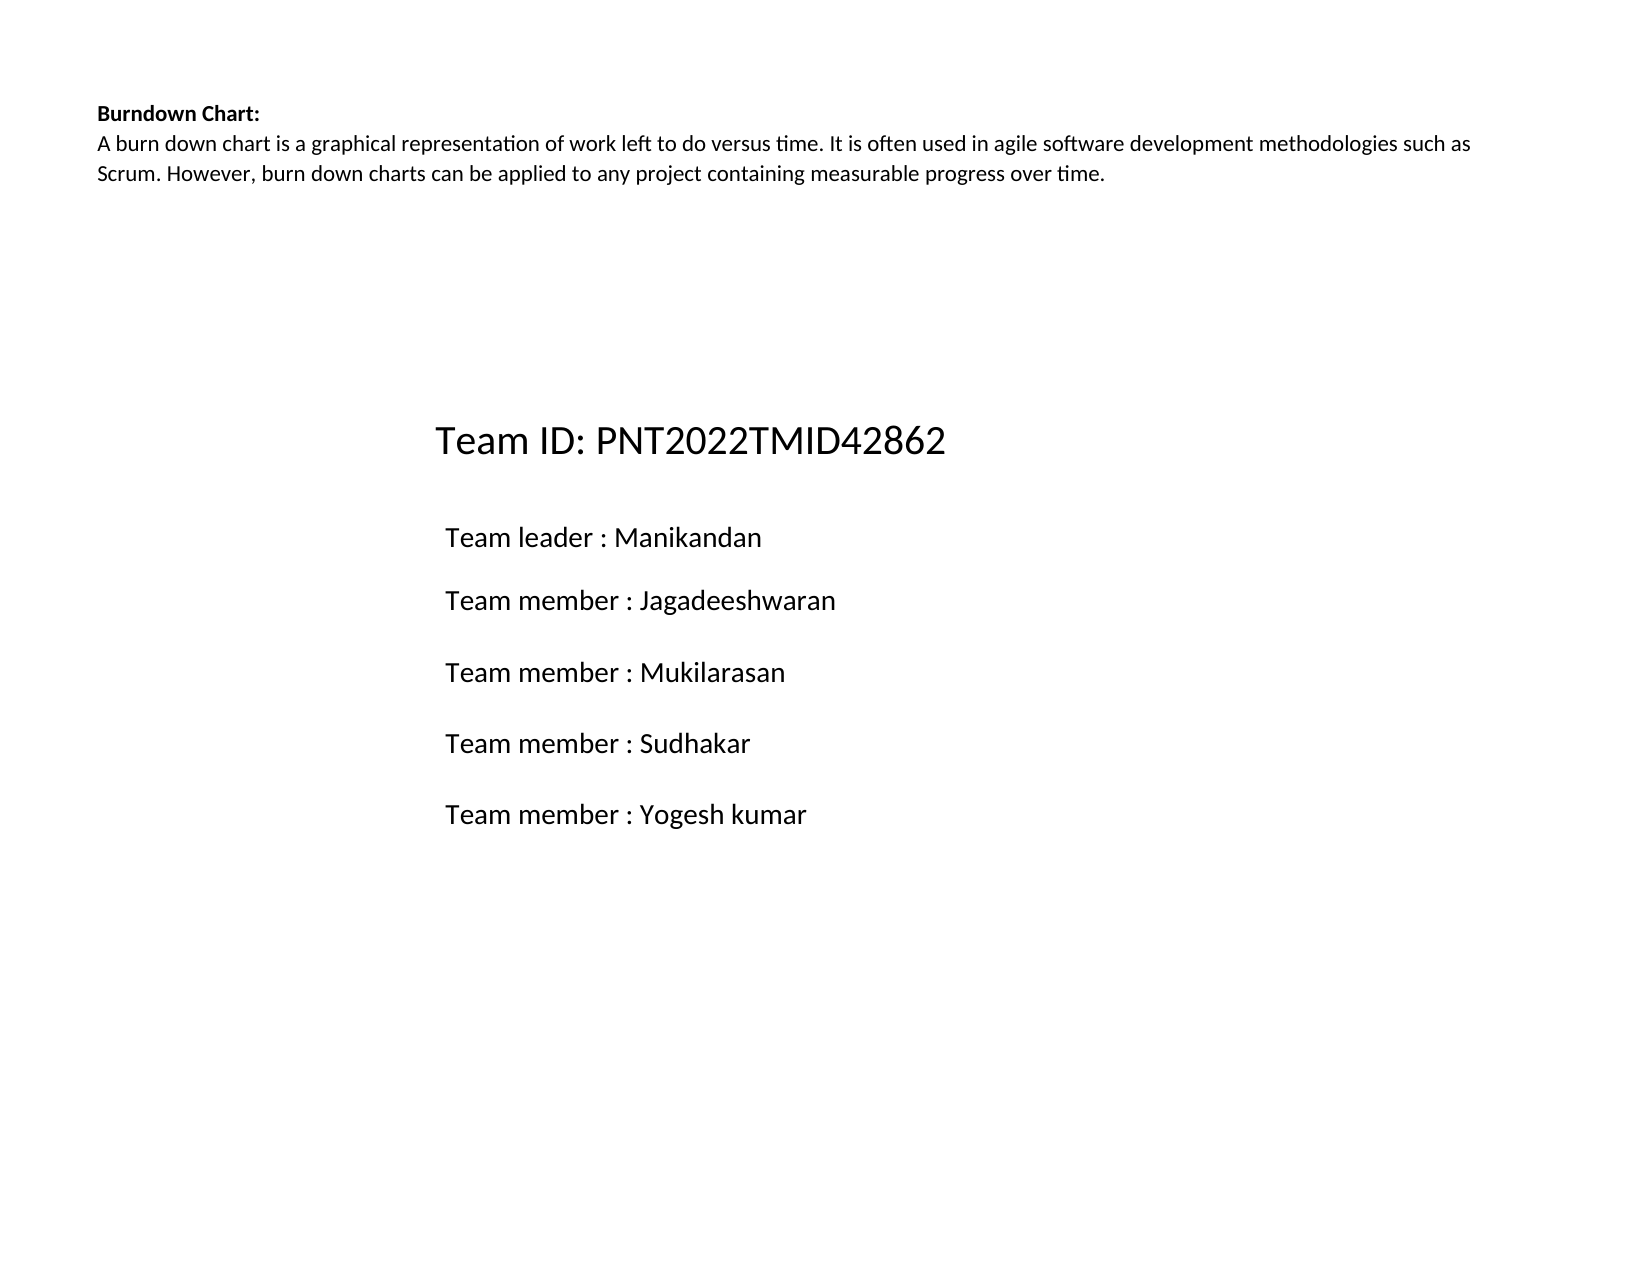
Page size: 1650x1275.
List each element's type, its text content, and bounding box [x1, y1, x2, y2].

text Team ID: PNT2022TMID42862 [83, 414, 1556, 465]
text Team leader : Manikandan [83, 519, 1556, 554]
subtitle Burndown Chart: [97, 99, 1556, 127]
text Team member : Mukilarasan [83, 654, 1556, 689]
text Team member : Jagadeeshwaran [83, 582, 1556, 618]
text Team member : Sudhakar [83, 725, 1556, 761]
text Team member : Yogesh kumar [83, 796, 1556, 832]
text A burn down chart is a graphical representation of work left to do versus time. It is often used in agile software development methodologies such as Scrum. However, burn down charts can be applied to any project containing measurable progress over time. [97, 129, 1477, 187]
